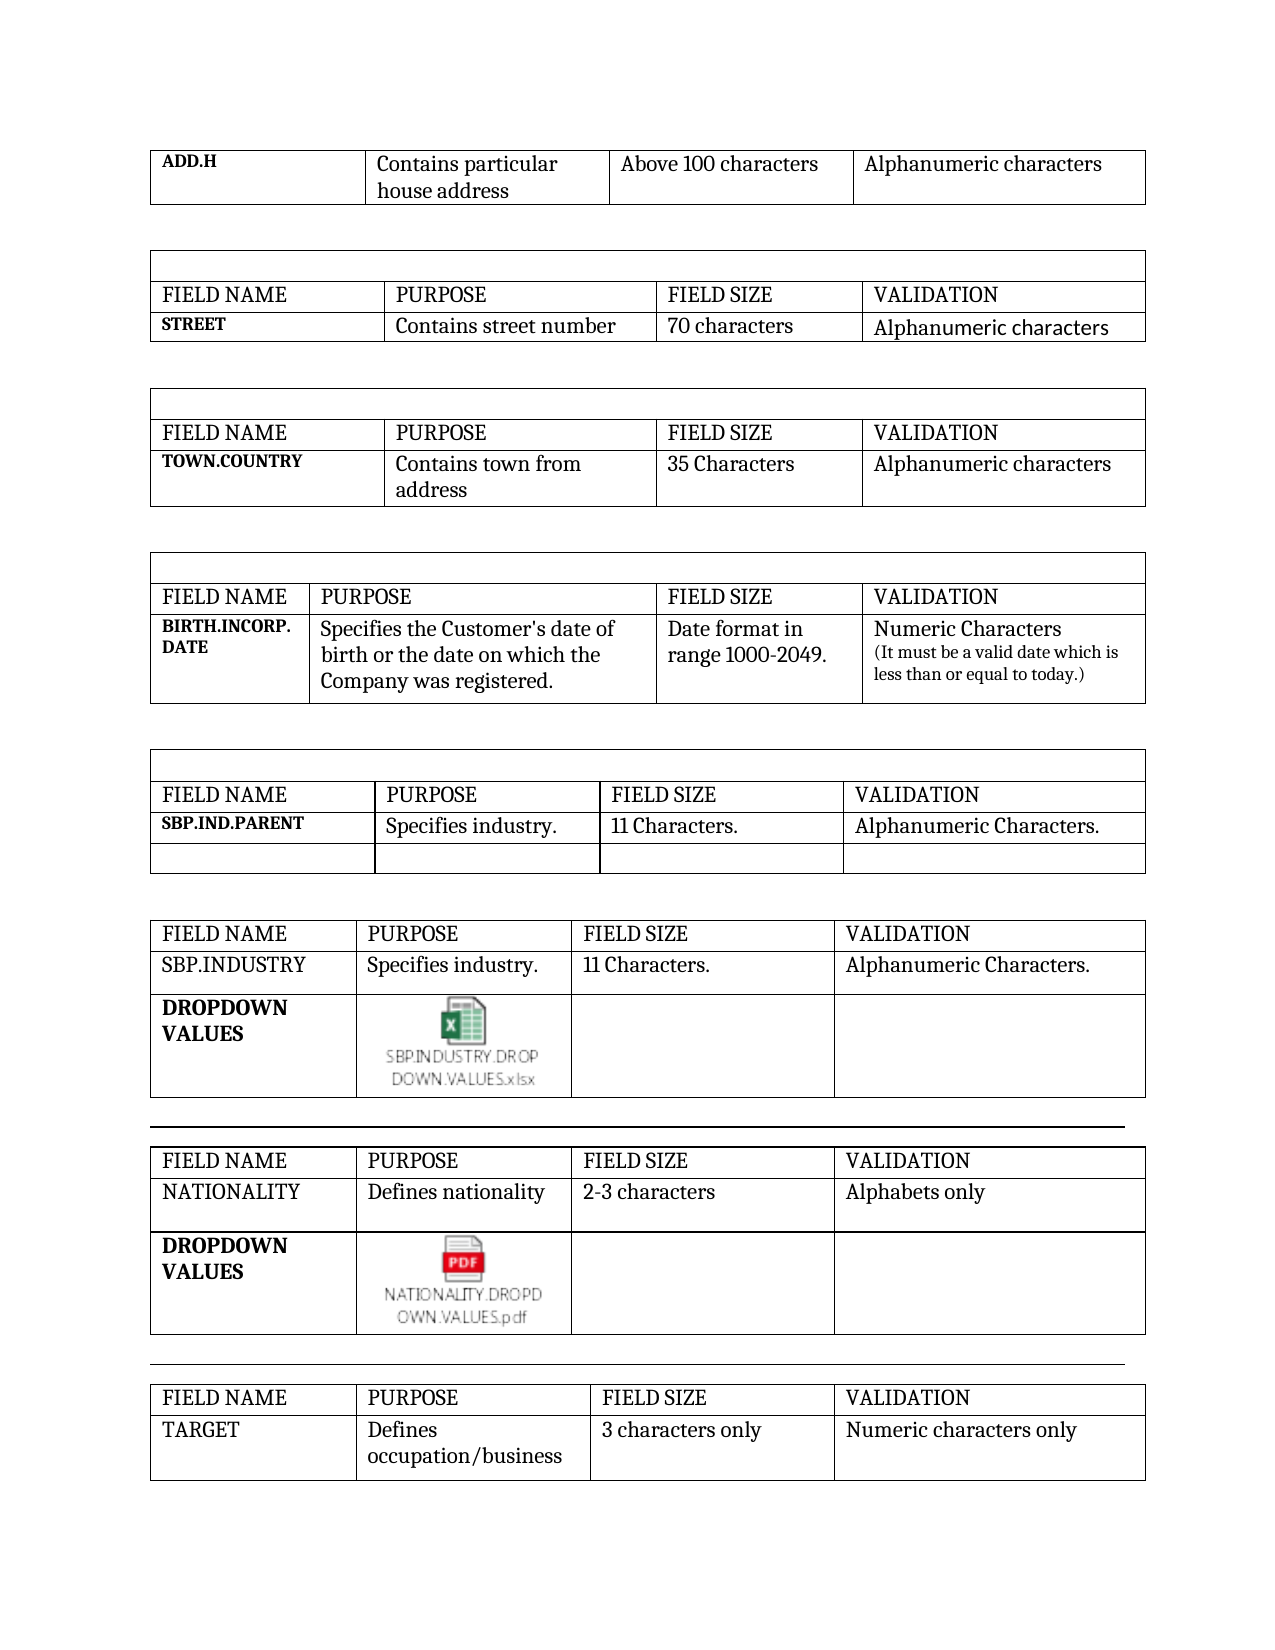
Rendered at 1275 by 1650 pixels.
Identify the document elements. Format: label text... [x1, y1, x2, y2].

table_cell STREET [151, 313, 384, 341]
table_header FIELD NAME [151, 1148, 356, 1178]
table_cell BIRTH.INCORP.DATE [151, 615, 309, 703]
table_header [151, 553, 1145, 583]
table_cell Alphanumeric characters [863, 313, 1145, 341]
table_header PURPOSE [357, 921, 571, 951]
table_cell 35 Characters [657, 451, 862, 506]
table_cell Numeric Characters (It must be a valid date which is less than or equal to today.) [863, 615, 1145, 703]
table_cell [357, 995, 571, 1097]
table_header FIELD SIZE [572, 921, 834, 951]
table_header FIELD NAME [151, 1385, 356, 1415]
table_cell NATIONALITY [151, 1179, 356, 1231]
table_cell [601, 844, 843, 873]
table_header FIELD SIZE [572, 1148, 834, 1178]
table_cell [835, 995, 1145, 1097]
table_header VALIDATION [835, 1385, 1145, 1415]
table_cell VALIDATION [863, 282, 1145, 312]
table_cell FIELD SIZE [657, 420, 862, 450]
table_cell [835, 1233, 1145, 1334]
table_cell SBP.IND.PARENT [151, 813, 374, 842]
table_cell FIELD NAME [151, 584, 309, 614]
table_cell FIELD SIZE [657, 584, 862, 614]
table_cell Alphanumeric characters [863, 451, 1145, 506]
table_cell [151, 844, 374, 873]
table_cell TOWN.COUNTRY [151, 451, 384, 506]
table_cell PURPOSE [385, 420, 656, 450]
table_cell Defines nationality [357, 1179, 571, 1231]
table_cell Contains particular house address [366, 151, 609, 204]
table_cell 11 Characters. [572, 952, 834, 994]
table_cell Specifies the Customer's date of birth or the date on which the Company was registered. [310, 615, 656, 703]
table_cell DROPDOWN VALUES [151, 995, 356, 1097]
table_cell Numeric characters only [835, 1416, 1145, 1480]
table_cell Date format in range 1000-2049. [657, 615, 862, 703]
table_cell PURPOSE [376, 782, 599, 812]
table_cell Alphanumeric Characters. [844, 813, 1145, 842]
table_cell PURPOSE [310, 584, 656, 614]
table_cell 11 Characters. [601, 813, 843, 842]
table_cell TARGET [151, 1416, 356, 1480]
table_header [151, 750, 1145, 781]
table_cell ADD.H [151, 151, 365, 204]
table_cell FIELD SIZE [657, 282, 862, 312]
table_cell PURPOSE [385, 282, 656, 312]
table_cell Alphanumeric Characters. [835, 952, 1145, 994]
table_cell Defines occupation/business [357, 1416, 590, 1480]
table_cell [376, 844, 599, 873]
table_cell FIELD NAME [151, 420, 384, 450]
table_cell SBP.INDUSTRY [151, 952, 356, 994]
table_cell [357, 1233, 571, 1334]
table_header PURPOSE [357, 1385, 590, 1415]
table_cell 70 characters [657, 313, 862, 341]
table_cell VALIDATION [863, 584, 1145, 614]
table_cell Alphanumeric characters [854, 151, 1145, 204]
table_cell Specifies industry. [376, 813, 599, 842]
table_header FIELD NAME [151, 921, 356, 951]
table_cell FIELD NAME [151, 782, 374, 812]
table_cell 2-3 characters [572, 1179, 834, 1231]
table_header [151, 389, 1145, 418]
table_header [151, 251, 1145, 281]
table_cell VALIDATION [844, 782, 1145, 812]
table_header FIELD SIZE [591, 1385, 834, 1415]
table_header VALIDATION [835, 921, 1145, 951]
table_header VALIDATION [835, 1148, 1145, 1178]
table_cell FIELD NAME [151, 282, 384, 312]
table_cell Specifies industry. [357, 952, 571, 994]
table_header PURPOSE [357, 1148, 571, 1178]
table_cell 3 characters only [591, 1416, 834, 1480]
table_cell Contains street number [385, 313, 656, 341]
table_cell [844, 844, 1145, 873]
table_cell FIELD SIZE [601, 782, 843, 812]
table_cell VALIDATION [863, 420, 1145, 450]
table_cell DROPDOWN VALUES [151, 1233, 356, 1334]
table_cell Above 100 characters [610, 151, 853, 204]
table_cell Contains town from address [385, 451, 656, 506]
table_cell Alphabets only [835, 1179, 1145, 1231]
table_cell [572, 995, 834, 1097]
table_cell [572, 1233, 834, 1334]
